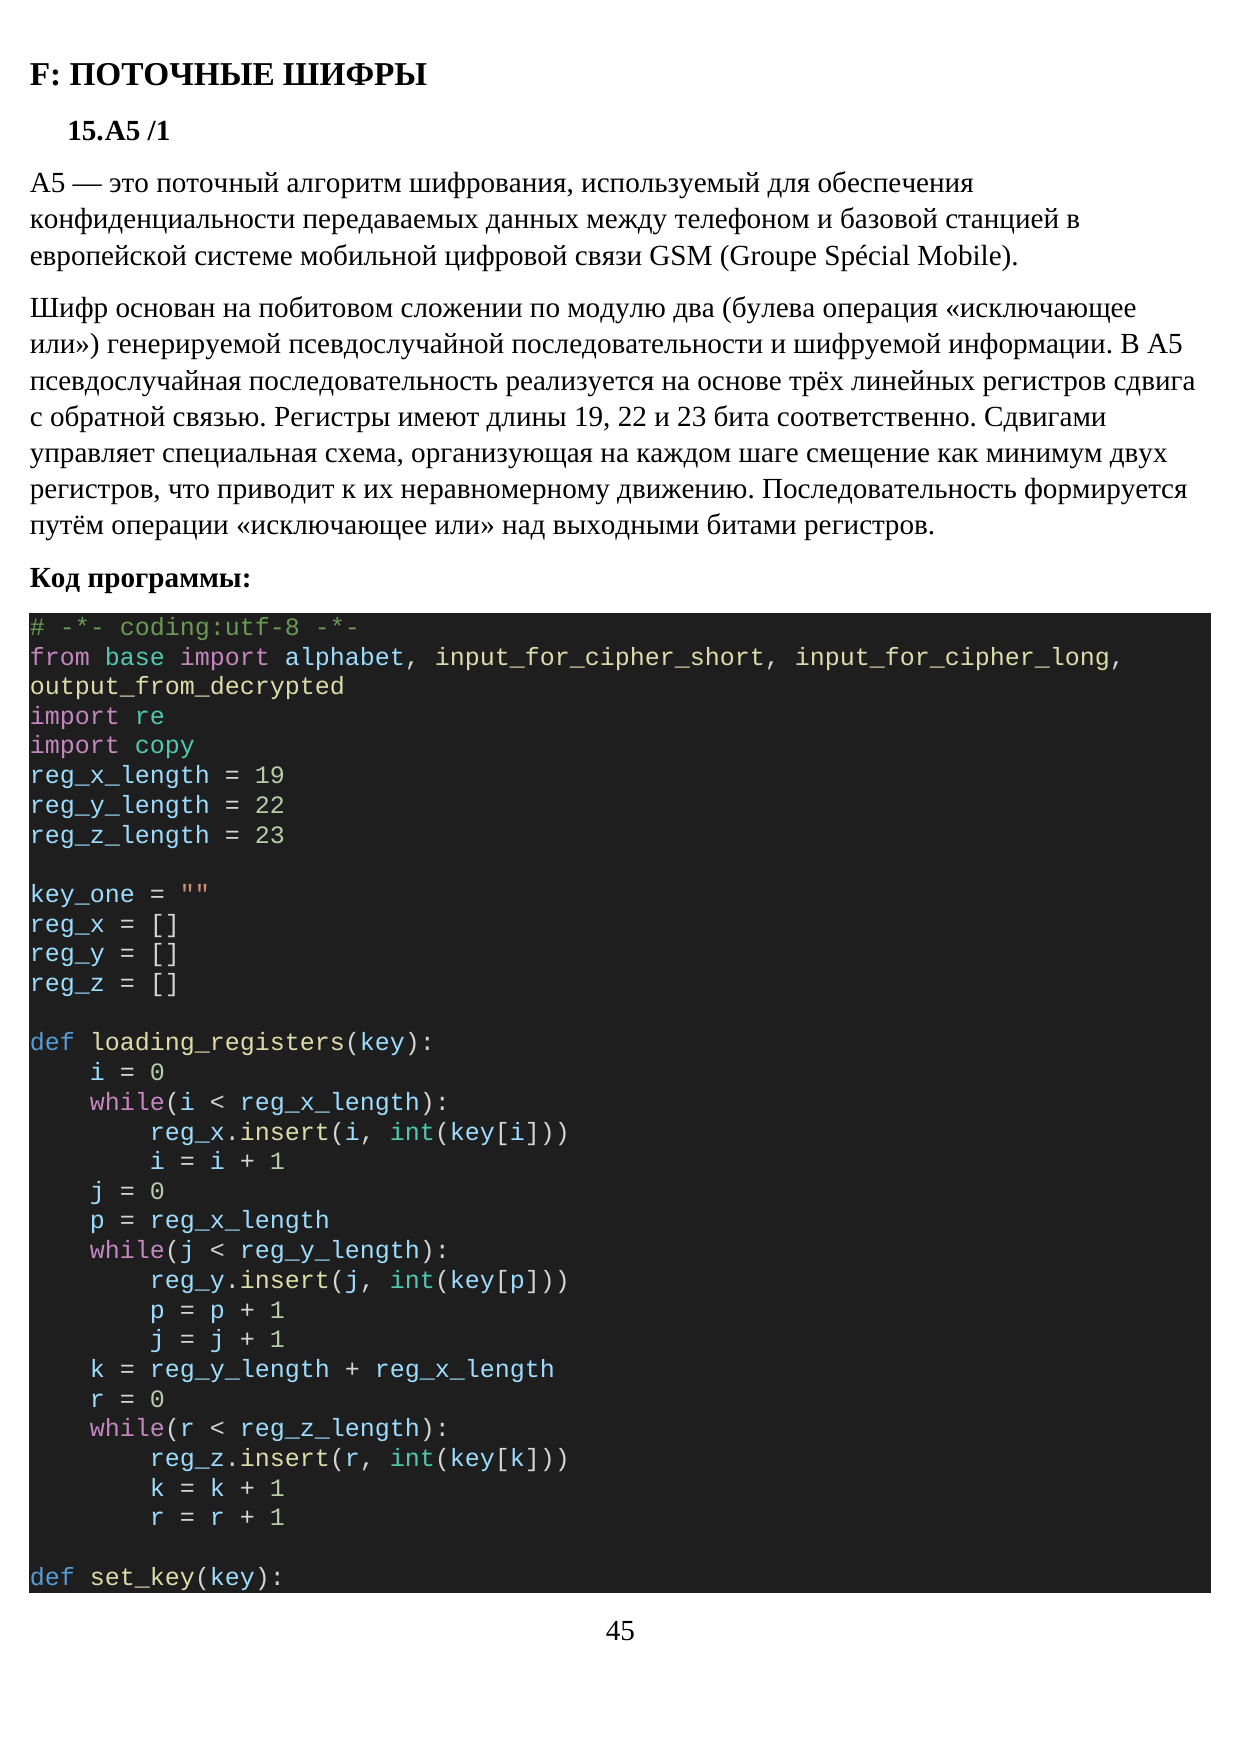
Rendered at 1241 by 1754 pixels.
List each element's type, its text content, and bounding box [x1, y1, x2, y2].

text i = i + 1 [29, 1147, 1211, 1177]
text reg_y_length = 22 [29, 791, 1211, 821]
text def set_key(key): [29, 1563, 1211, 1593]
text А5 — это поточный алгоритм шифрования, используемый для обеспечения конфиденциальности передаваемых данных между телефоном и базовой станцией в европейской системе мобильной цифровой связи GSM (Groupe Spécial Mobile). [29, 165, 1211, 271]
text # -*- coding:utf-8 -*- [29, 613, 1211, 643]
text reg_x.insert(i, int(key[i])) [29, 1118, 1211, 1147]
text reg_x = [] [29, 910, 1211, 939]
text j = j + 1 [29, 1326, 1211, 1355]
text j = 0 [29, 1177, 1211, 1207]
text r = r + 1 [29, 1504, 1211, 1533]
text reg_z = [] [29, 969, 1211, 999]
text import copy [29, 732, 1211, 761]
text p = reg_x_length [29, 1207, 1211, 1236]
text while(r < reg_z_length): [29, 1414, 1211, 1444]
text def loading_registers(key): [29, 1029, 1211, 1058]
text k = reg_y_length + reg_x_length [29, 1355, 1211, 1385]
text Шифр основан на побитовом сложении по модулю два (булева операция «исключающее или») генерируемой псевдослучайной последовательности и шифруемой информации. В A5 псевдослучайная последовательность реализуется на основе трёх линейных регистров сдвига с обратной связью. Регистры имеют длины 19, 22 и 23 бита соответственно. Сдвигами управляет специальная схема, организующая на каждом шаге смещение как минимум двух регистров, что приводит к их неравномерному движению. Последовательность формируется путём операции «исключающее или» над выходными битами регистров. [29, 291, 1211, 541]
text reg_y.insert(j, int(key[p])) [29, 1266, 1211, 1296]
text k = k + 1 [29, 1474, 1211, 1504]
subtitle F: ПОТОЧНЫЕ ШИФРЫ [29, 54, 1211, 93]
text key_one = "" [29, 880, 1211, 910]
subtitle А5 /1 [67, 113, 1211, 146]
text from base import alphabet, input_for_cipher_short, input_for_cipher_long, output_from_decrypted [29, 643, 1211, 702]
text Код программы: [29, 560, 1211, 594]
text reg_z.insert(r, int(key[k])) [29, 1444, 1211, 1474]
text reg_y = [] [29, 939, 1211, 969]
text r = 0 [29, 1385, 1211, 1414]
text while(j < reg_y_length): [29, 1236, 1211, 1266]
text import re [29, 702, 1211, 732]
text while(i < reg_x_length): [29, 1088, 1211, 1118]
text p = p + 1 [29, 1296, 1211, 1326]
text i = 0 [29, 1058, 1211, 1088]
text reg_z_length = 23 [29, 821, 1211, 851]
text reg_x_length = 19 [29, 761, 1211, 791]
